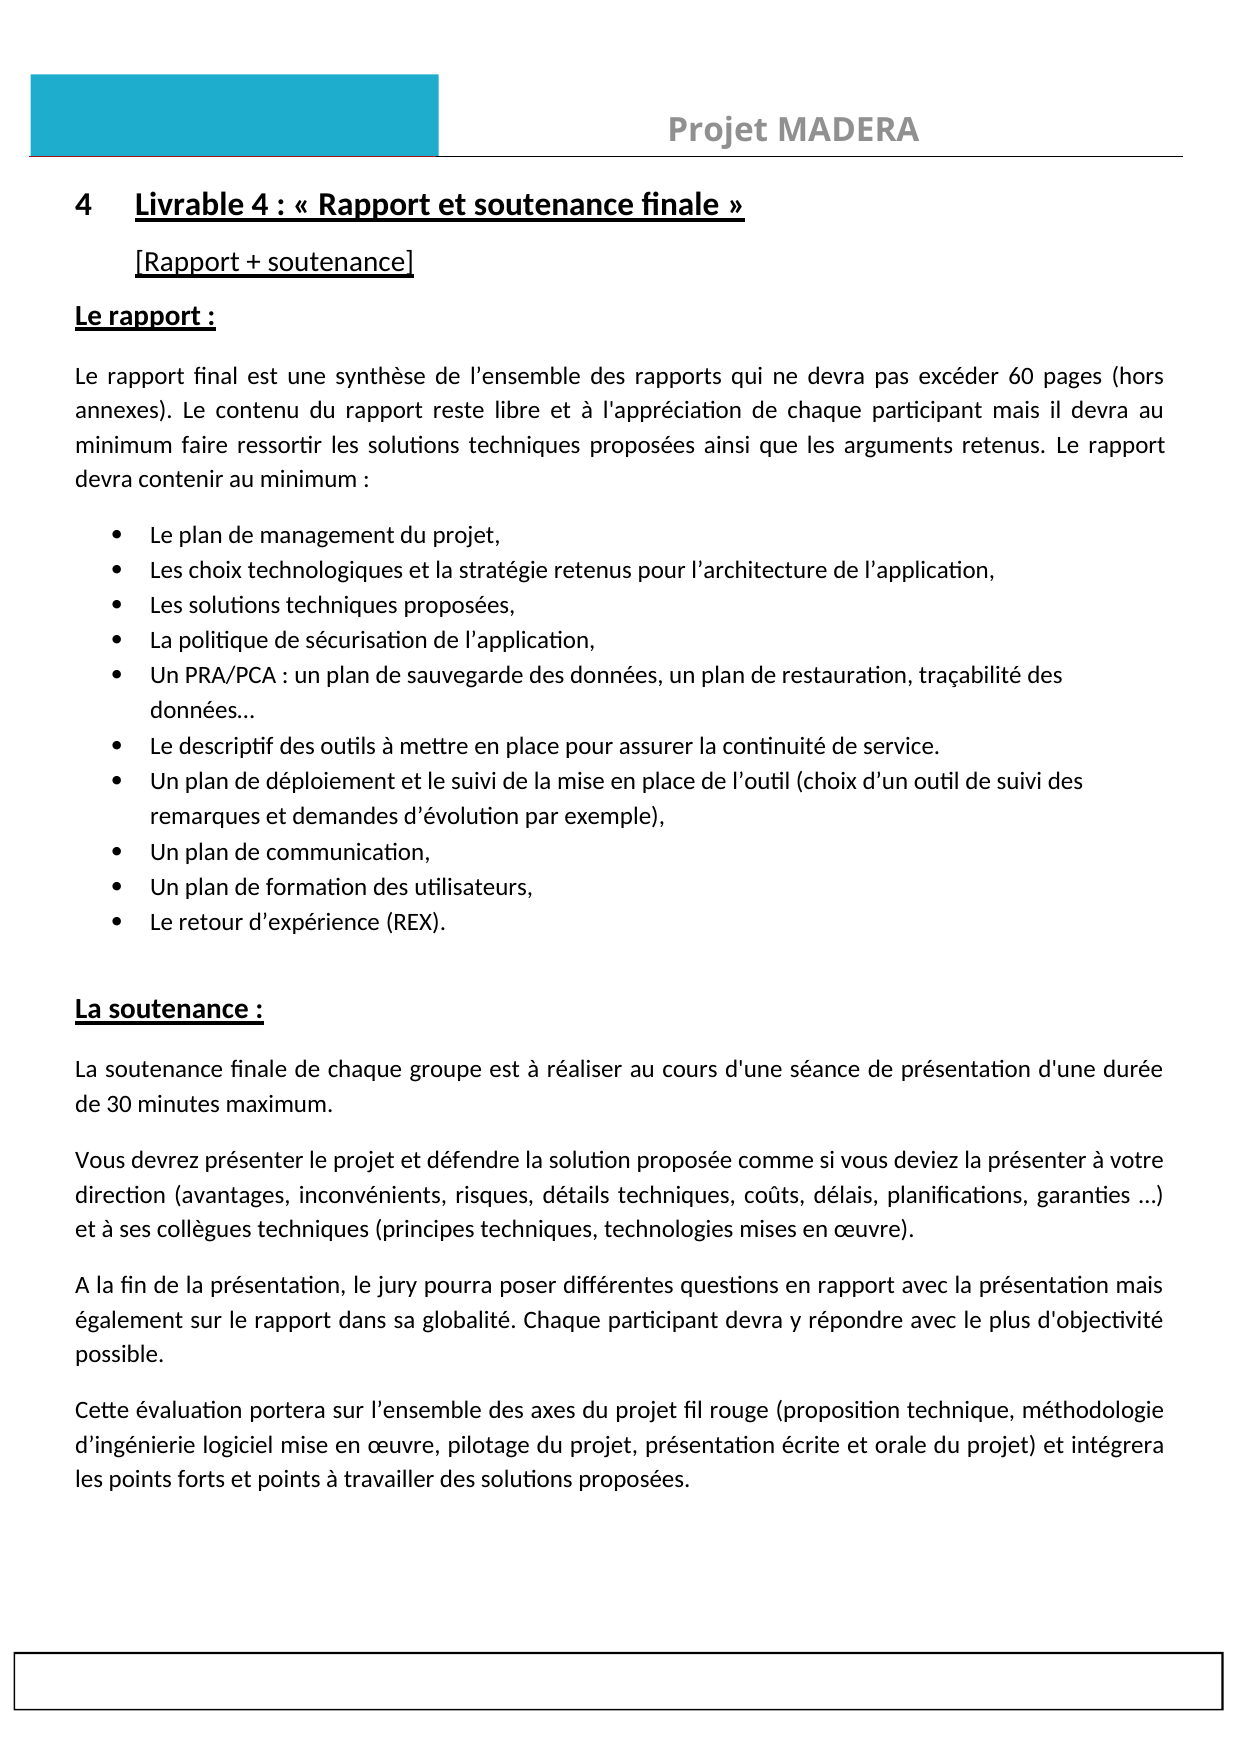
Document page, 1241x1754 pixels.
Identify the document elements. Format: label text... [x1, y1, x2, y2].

list Les solutions techniques proposées, [112, 589, 1236, 620]
text Vous devrez présenter le projet et défendre la solution proposée comme si vous deviez la présenter à votre direction (avantages, inconvénients, risques, détails techniques, coûts, délais, planifications, garanties …) et à ses collègues techniques (principes techniques, technologies mises en œuvre). [75, 1144, 1165, 1244]
list Le retour d’expérience (REX). [112, 906, 1236, 937]
list Un plan de formation des utilisateurs, [112, 871, 1236, 901]
list Un plan de communication, [112, 835, 1236, 866]
text Le rapport : [75, 297, 1236, 333]
text Cette évaluation portera sur l’ensemble des axes du projet fil rouge (proposition technique, méthodologie d’ingénierie logiciel mise en œuvre, pilotage du projet, présentation écrite et orale du projet) et intégrera les points forts et points à travailler des solutions proposées. [75, 1395, 1166, 1494]
list Un PRA/PCA : un plan de sauvegarde des données, un plan de restauration, traçabilité des données… [112, 659, 1165, 725]
list Le plan de management du projet, [112, 519, 1236, 550]
subtitle [Rapport + soutenance] [135, 243, 1236, 279]
text La soutenance finale de chaque groupe est à réaliser au cours d'une séance de présentation d'une durée de 30 minutes maximum. [75, 1053, 1165, 1118]
list Un plan de déploiement et le suivi de la mise en place de l’outil (choix d’un outil de suivi des remarques et demandes d’évolution par exemple), [112, 765, 1165, 831]
subtitle La soutenance : [75, 991, 1236, 1026]
list Les choix technologiques et la stratégie retenus pour l’architecture de l’application, [112, 554, 1236, 585]
text A la fin de la présentation, le jury pourra poser différentes questions en rapport avec la présentation mais également sur le rapport dans sa globalité. Chaque participant devra y répondre avec le plus d'objectivité possible. [75, 1269, 1165, 1369]
subtitle Livrable 4 : « Rapport et soutenance finale » [75, 183, 1236, 224]
list Le descriptif des outils à mettre en place pour assurer la continuité de service. [112, 729, 1236, 761]
text Le rapport final est une synthèse de l’ensemble des rapports qui ne devra pas excéder 60 pages (hors annexes). Le contenu du rapport reste libre et à l'appréciation de chaque participant mais il devra au minimum faire ressortir les solutions techniques proposées ainsi que les arguments retenus. Le rapport devra contenir au minimum : [75, 360, 1165, 494]
list La politique de sécurisation de l’application, [112, 625, 1236, 655]
